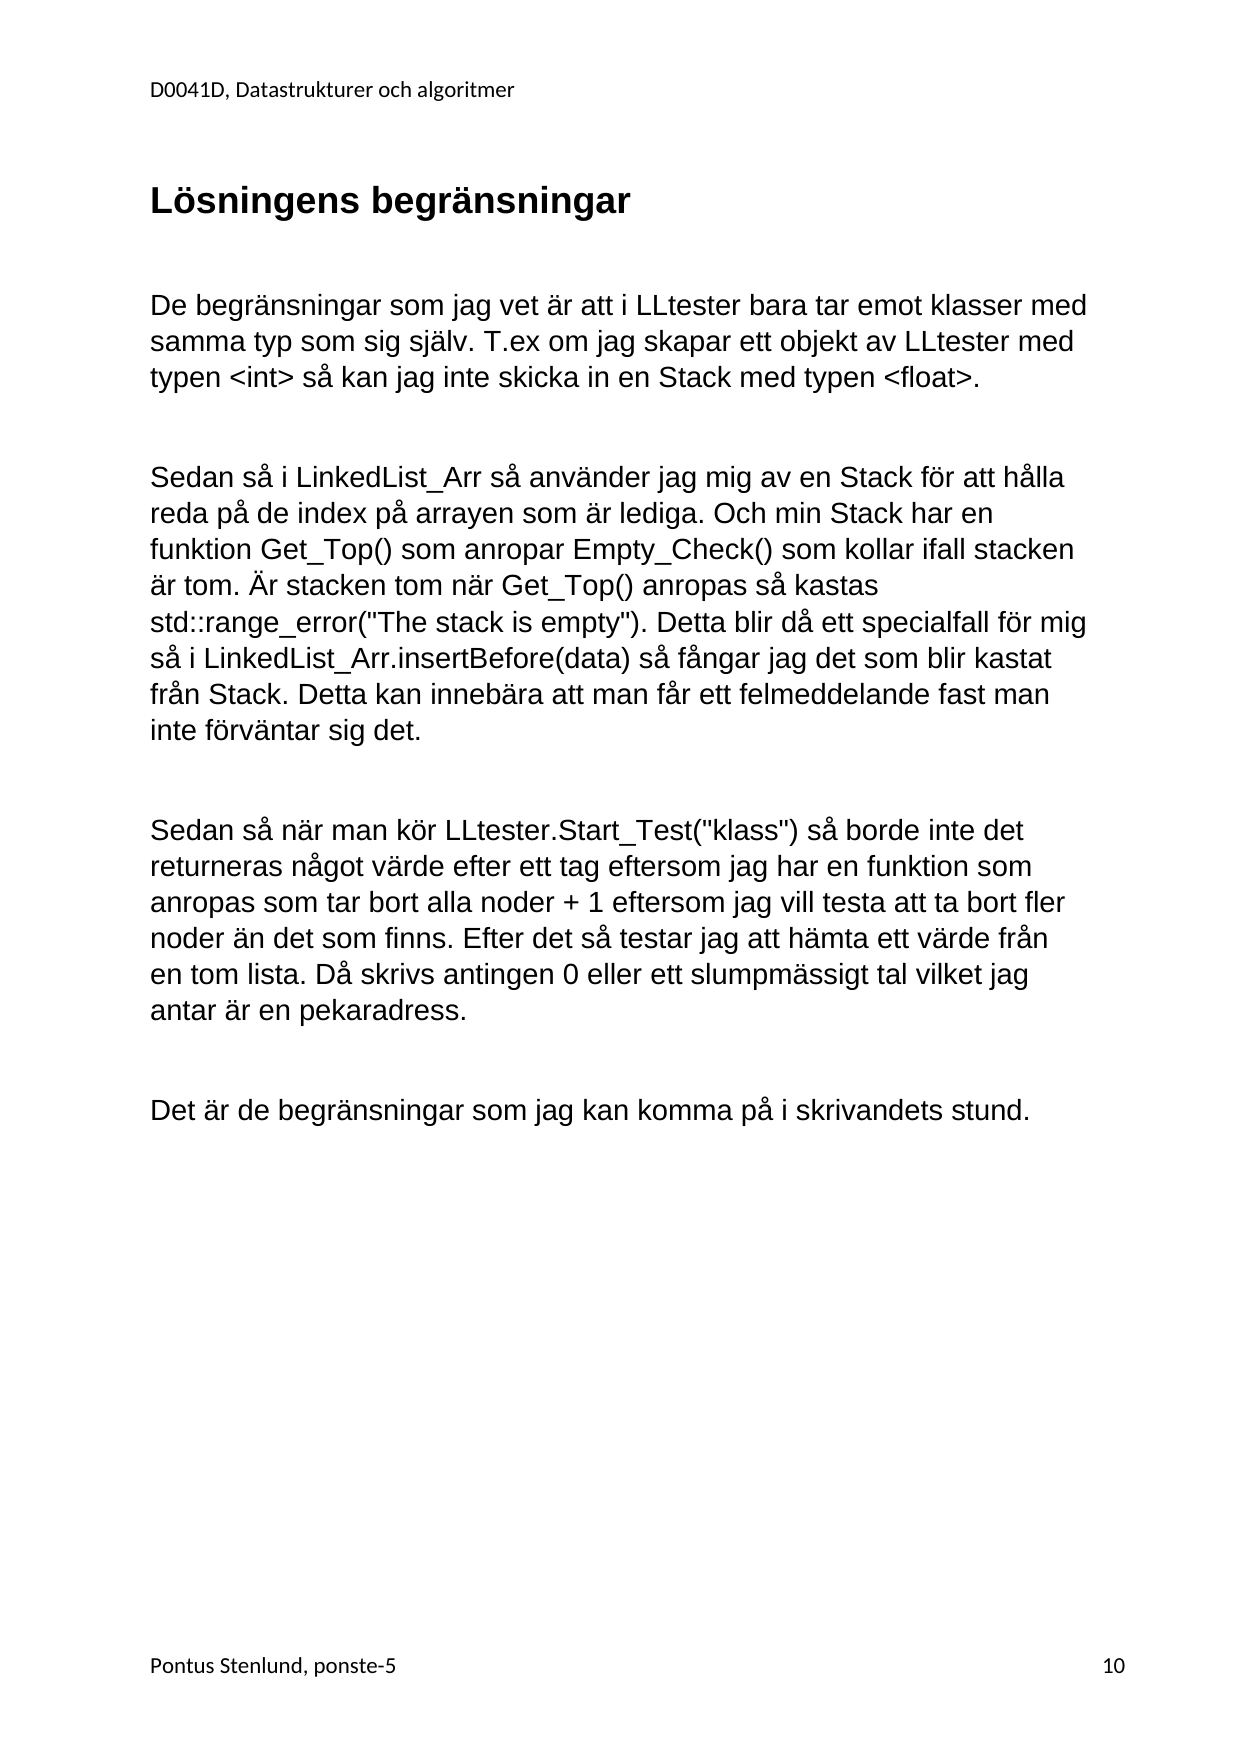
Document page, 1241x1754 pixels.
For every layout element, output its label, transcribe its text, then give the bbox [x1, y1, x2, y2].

text Sedan så i LinkedList_Arr så använder jag mig av en Stack för att hålla reda på de index på arrayen som är lediga. Och min Stack har en funktion Get_Top() som anropar Empty_Check() som kollar ifall stacken är tom. Är stacken tom när Get_Top() anropas så kastas std::range_error("The stack is empty"). Detta blir då ett specialfall för mig så i LinkedList_Arr.insertBefore(data) så fångar jag det som blir kastat från Stack. Detta kan innebära att man får ett felmeddelande fast man inte förväntar sig det. [150, 460, 1090, 747]
text Sedan så när man kör LLtester.Start_Test("klass") så borde inte det returneras något värde efter ett tag eftersom jag har en funktion som anropas som tar bort alla noder + 1 eftersom jag vill testa att ta bort fler noder än det som finns. Efter det så testar jag att hämta ett värde från en tom lista. Då skrivs antingen 0 eller ett slumpmässigt tal vilket jag antar är en pekaradress. [150, 813, 1090, 1027]
text Det är de begränsningar som jag kan komma på i skrivandets stund. [150, 1093, 1090, 1127]
text De begränsningar som jag vet är att i LLtester bara tar emot klasser med samma typ som sig själv. T.ex om jag skapar ett objekt av LLtester med typen <int> så kan jag inte skicka in en Stack med typen <float>. [150, 288, 1090, 394]
text Lösningens begränsningar [150, 178, 1090, 221]
